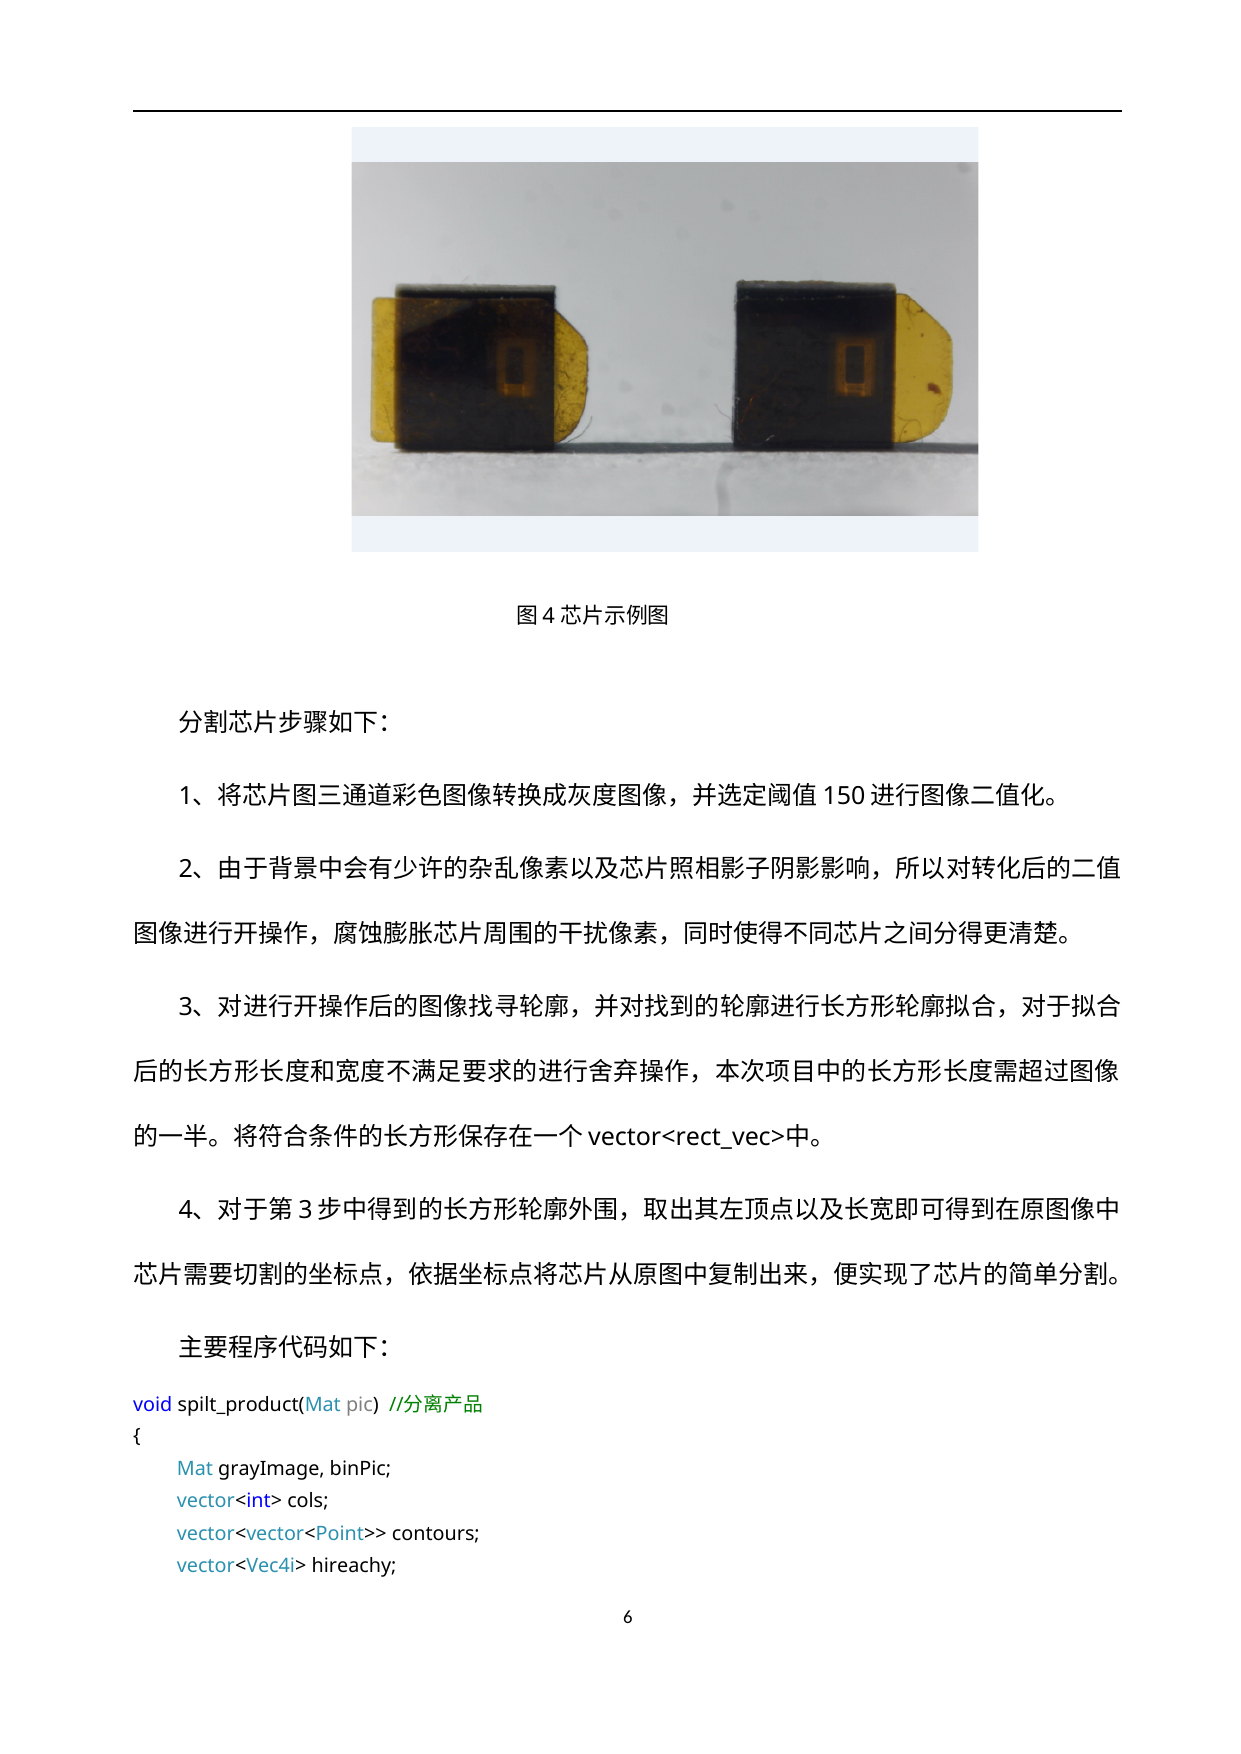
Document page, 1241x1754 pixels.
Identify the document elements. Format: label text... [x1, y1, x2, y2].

text vector<Vec4i> hireachy; [133, 1549, 1122, 1581]
text 2、由于背景中会有少许的杂乱像素以及芯片照相影子阴影影响，所以对转化后的二值图像进行开操作，腐蚀膨胀芯片周围的干扰像素，同时使得不同芯片之间分得更清楚。 [133, 834, 1122, 964]
text 3、对进行开操作后的图像找寻轮廓，并对找到的轮廓进行长方形轮廓拟合，对于拟合后的长方形长度和宽度不满足要求的进行舍弃操作，本次项目中的长方形长度需超过图像的一半。将符合条件的长方形保存在一个vector<rect_vec>中。 [133, 972, 1122, 1167]
text vector<vector<Point>> contours; [133, 1516, 1122, 1549]
text 图4 芯片示例图 [133, 598, 1122, 631]
text vector<int> cols; [133, 1484, 1122, 1516]
picture [351, 127, 979, 552]
text Mat grayImage, binPic; [133, 1451, 1122, 1484]
text 主要程序代码如下： [133, 1313, 1122, 1378]
text void spilt_product(Mat pic) //分离产品 [133, 1386, 1122, 1419]
text 4、对于第3步中得到的长方形轮廓外围，取出其左顶点以及长宽即可得到在原图像中芯片需要切割的坐标点，依据坐标点将芯片从原图中复制出来，便实现了芯片的简单分割。 [133, 1175, 1122, 1305]
text 分割芯片步骤如下： [133, 688, 1122, 753]
text 1、将芯片图三通道彩色图像转换成灰度图像，并选定阈值150进行图像二值化。 [133, 761, 1122, 826]
text { [133, 1419, 1122, 1451]
